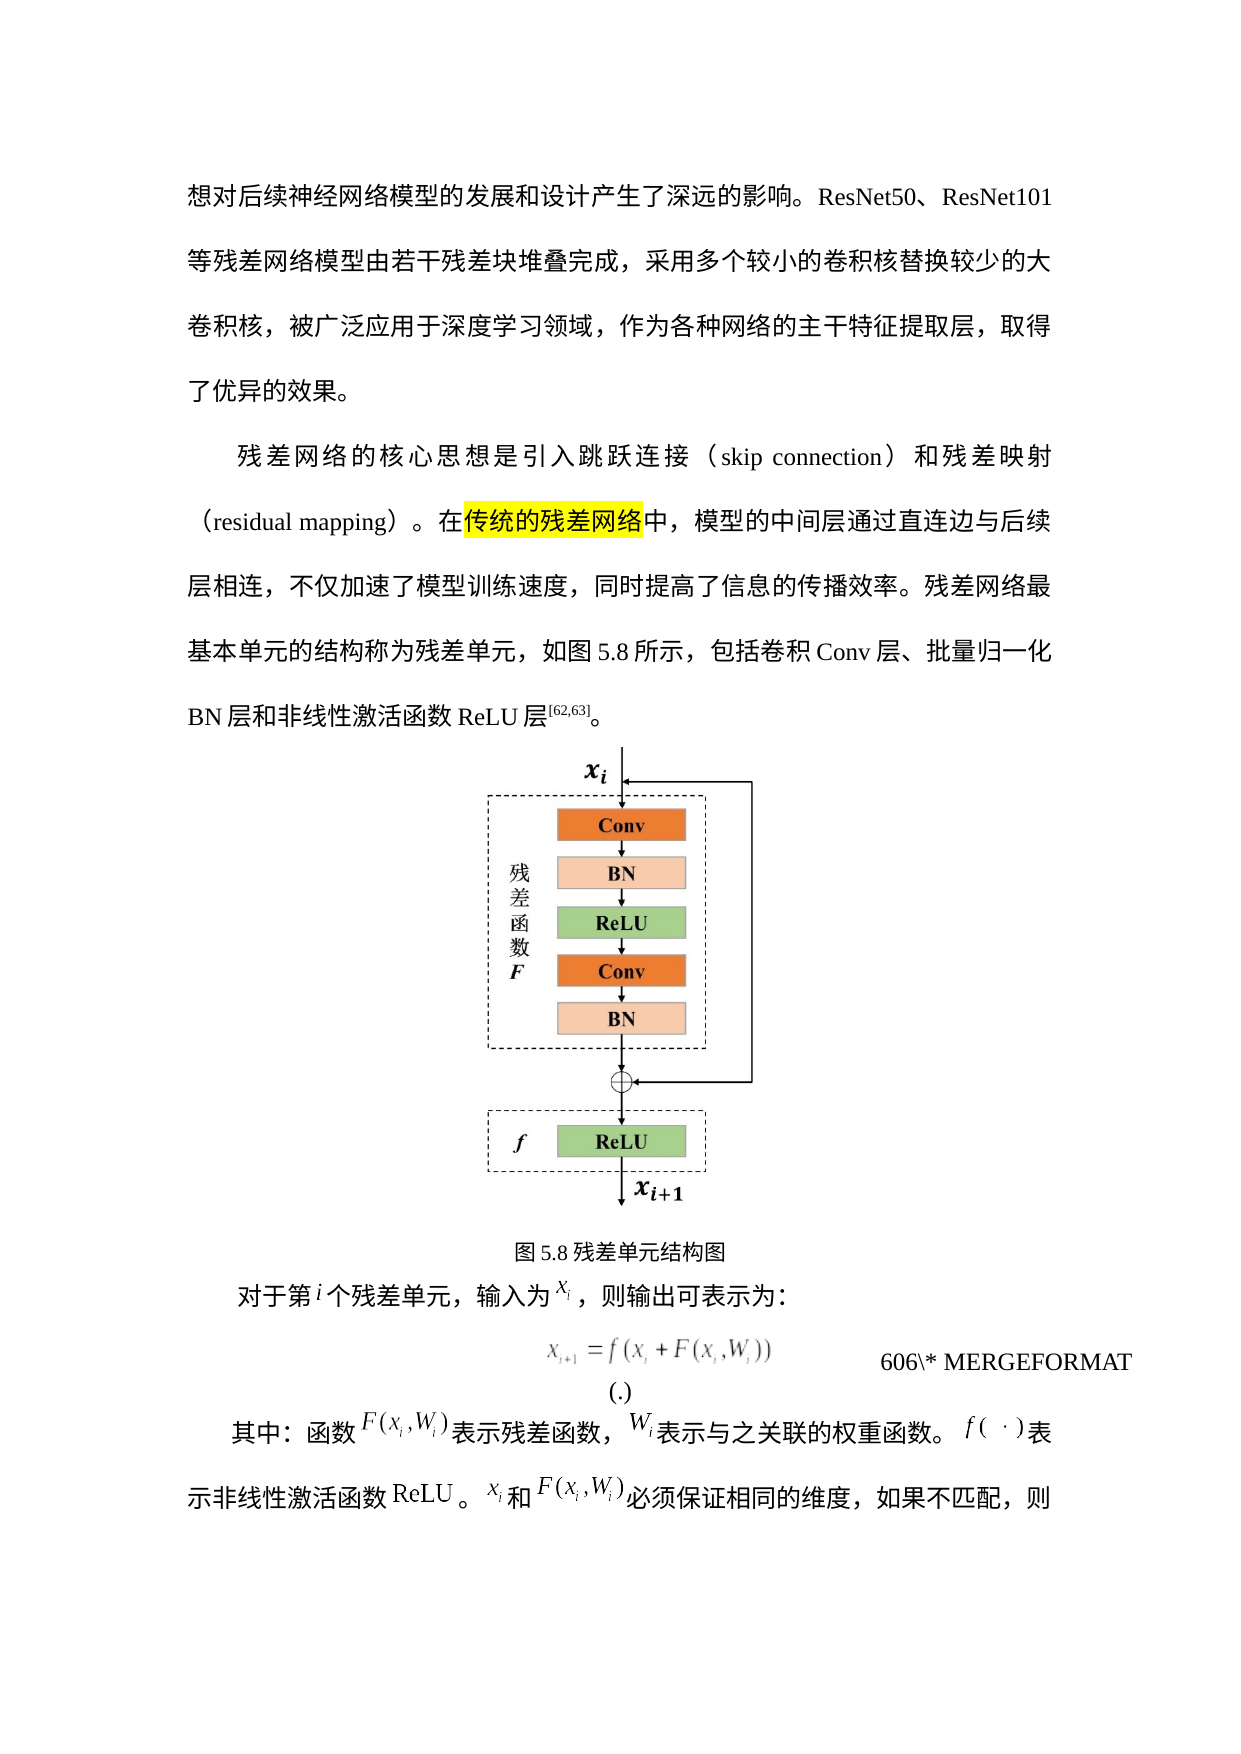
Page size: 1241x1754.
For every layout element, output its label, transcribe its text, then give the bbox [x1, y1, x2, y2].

list 残差网络的核心思想是引入跳跃连接（skip connection）和残差映射（residual mapping）。在传统的残差网络中，模型的中间层通过直连边与后续层相连，不仅加速了模型训练速度，同时提高了信息的传播效率。残差网络最基本单元的结构称为残差单元，如图5.8所示，包括卷积Conv层、批量归一化BN层和非线性激活函数ReLU层[62,63]。 [187, 422, 1053, 747]
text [187, 1404, 1053, 1534]
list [187, 162, 1053, 422]
text 图5.8 残差单元结构图 [187, 1234, 1053, 1267]
list 对于第个残差单元，输入为，则输出可表示为： [187, 1267, 1053, 1332]
picture [487, 747, 753, 1213]
